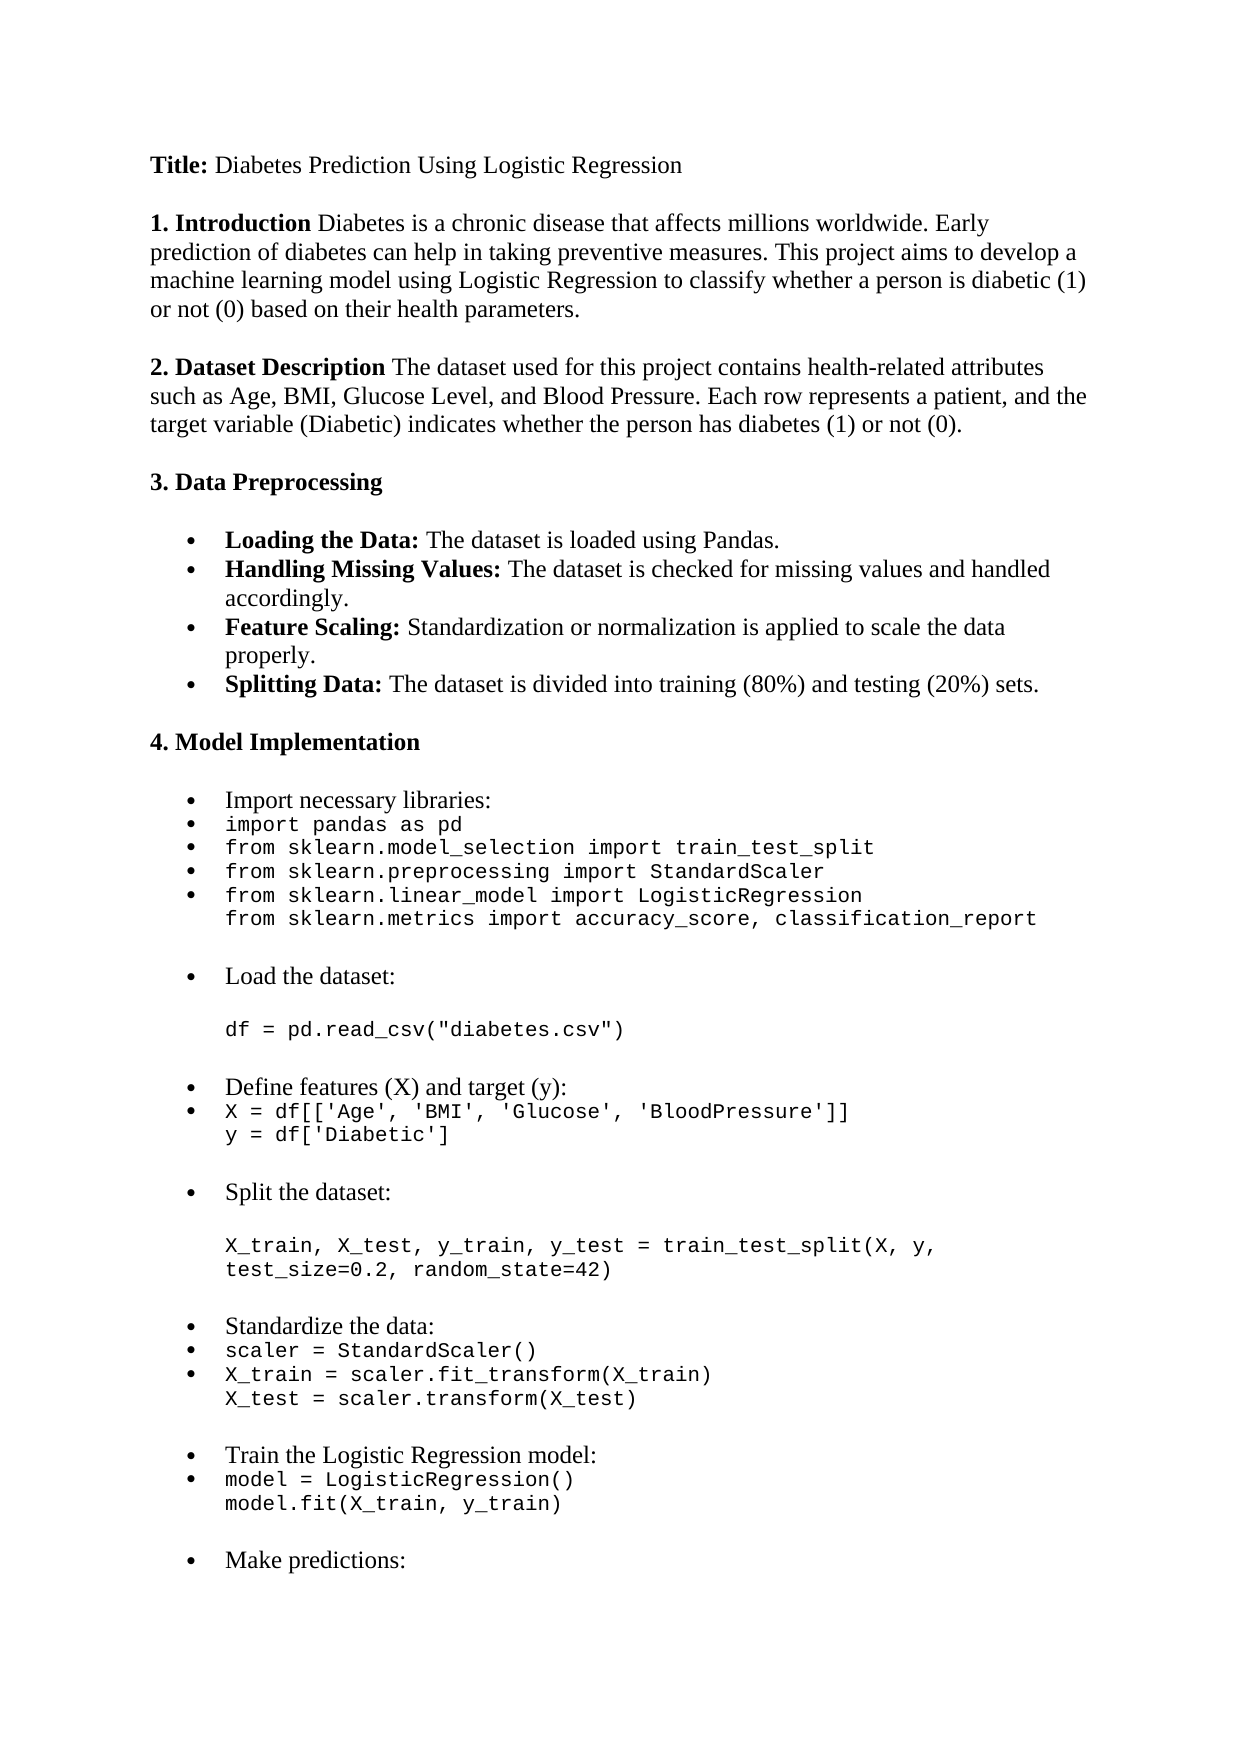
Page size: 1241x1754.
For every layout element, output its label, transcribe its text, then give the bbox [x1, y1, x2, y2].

list X = df[['Age', 'BMI', 'Glucose', 'BloodPressure']] [187, 1101, 1090, 1124]
text from sklearn.metrics import accuracy_score, classification_report [225, 908, 1090, 932]
list import pandas as pd [187, 814, 1090, 837]
text df = pd.read_csv("diabetes.csv") [225, 1019, 1090, 1043]
text 3. Data Preprocessing [150, 467, 1090, 496]
list Make predictions: [187, 1546, 1090, 1574]
list Train the Logistic Regression model: [187, 1440, 1090, 1469]
list Define features (X) and target (y): [187, 1072, 1090, 1101]
list Splitting Data: The dataset is divided into training (80%) and testing (20%) sets. [187, 669, 1090, 698]
list Standardize the data: [187, 1311, 1090, 1340]
list Split the dataset: [187, 1177, 1090, 1206]
list X_train = scaler.fit_transform(X_train) [187, 1364, 1090, 1387]
text Title: Diabetes Prediction Using Logistic Regression [150, 150, 1090, 179]
list Loading the Data: The dataset is loaded using Pandas. [187, 525, 1090, 554]
text X_test = scaler.transform(X_test) [225, 1387, 1090, 1411]
list from sklearn.linear_model import LogisticRegression [187, 885, 1090, 908]
text X_train, X_test, y_train, y_test = train_test_split(X, y, test_size=0.2, random_state=42) [225, 1235, 1090, 1282]
list scaler = StandardScaler() [187, 1340, 1090, 1364]
list from sklearn.preprocessing import StandardScaler [187, 861, 1090, 885]
text model.fit(X_train, y_train) [225, 1493, 1090, 1516]
list Load the dataset: [187, 961, 1090, 990]
list model = LogisticRegression() [187, 1469, 1090, 1493]
text 1. Introduction Diabetes is a chronic disease that affects millions worldwide. Early prediction of diabetes can help in taking preventive measures. This project aims to develop a machine learning model using Logistic Regression to classify whether a person is diabetic (1) or not (0) based on their health parameters. [150, 208, 1090, 323]
list Feature Scaling: Standardization or normalization is applied to scale the data properly. [187, 612, 1090, 669]
text 4. Model Implementation [150, 727, 1090, 756]
text y = df['Diabetic'] [225, 1124, 1090, 1148]
text 2. Dataset Description The dataset used for this project contains health-related attributes such as Age, BMI, Glucose Level, and Blood Pressure. Each row represents a patient, and the target variable (Diabetic) indicates whether the person has diabetes (1) or not (0). [150, 352, 1090, 438]
list Handling Missing Values: The dataset is checked for missing values and handled accordingly. [187, 554, 1090, 612]
list from sklearn.model_selection import train_test_split [187, 837, 1090, 861]
list Import necessary libraries: [187, 785, 1090, 814]
